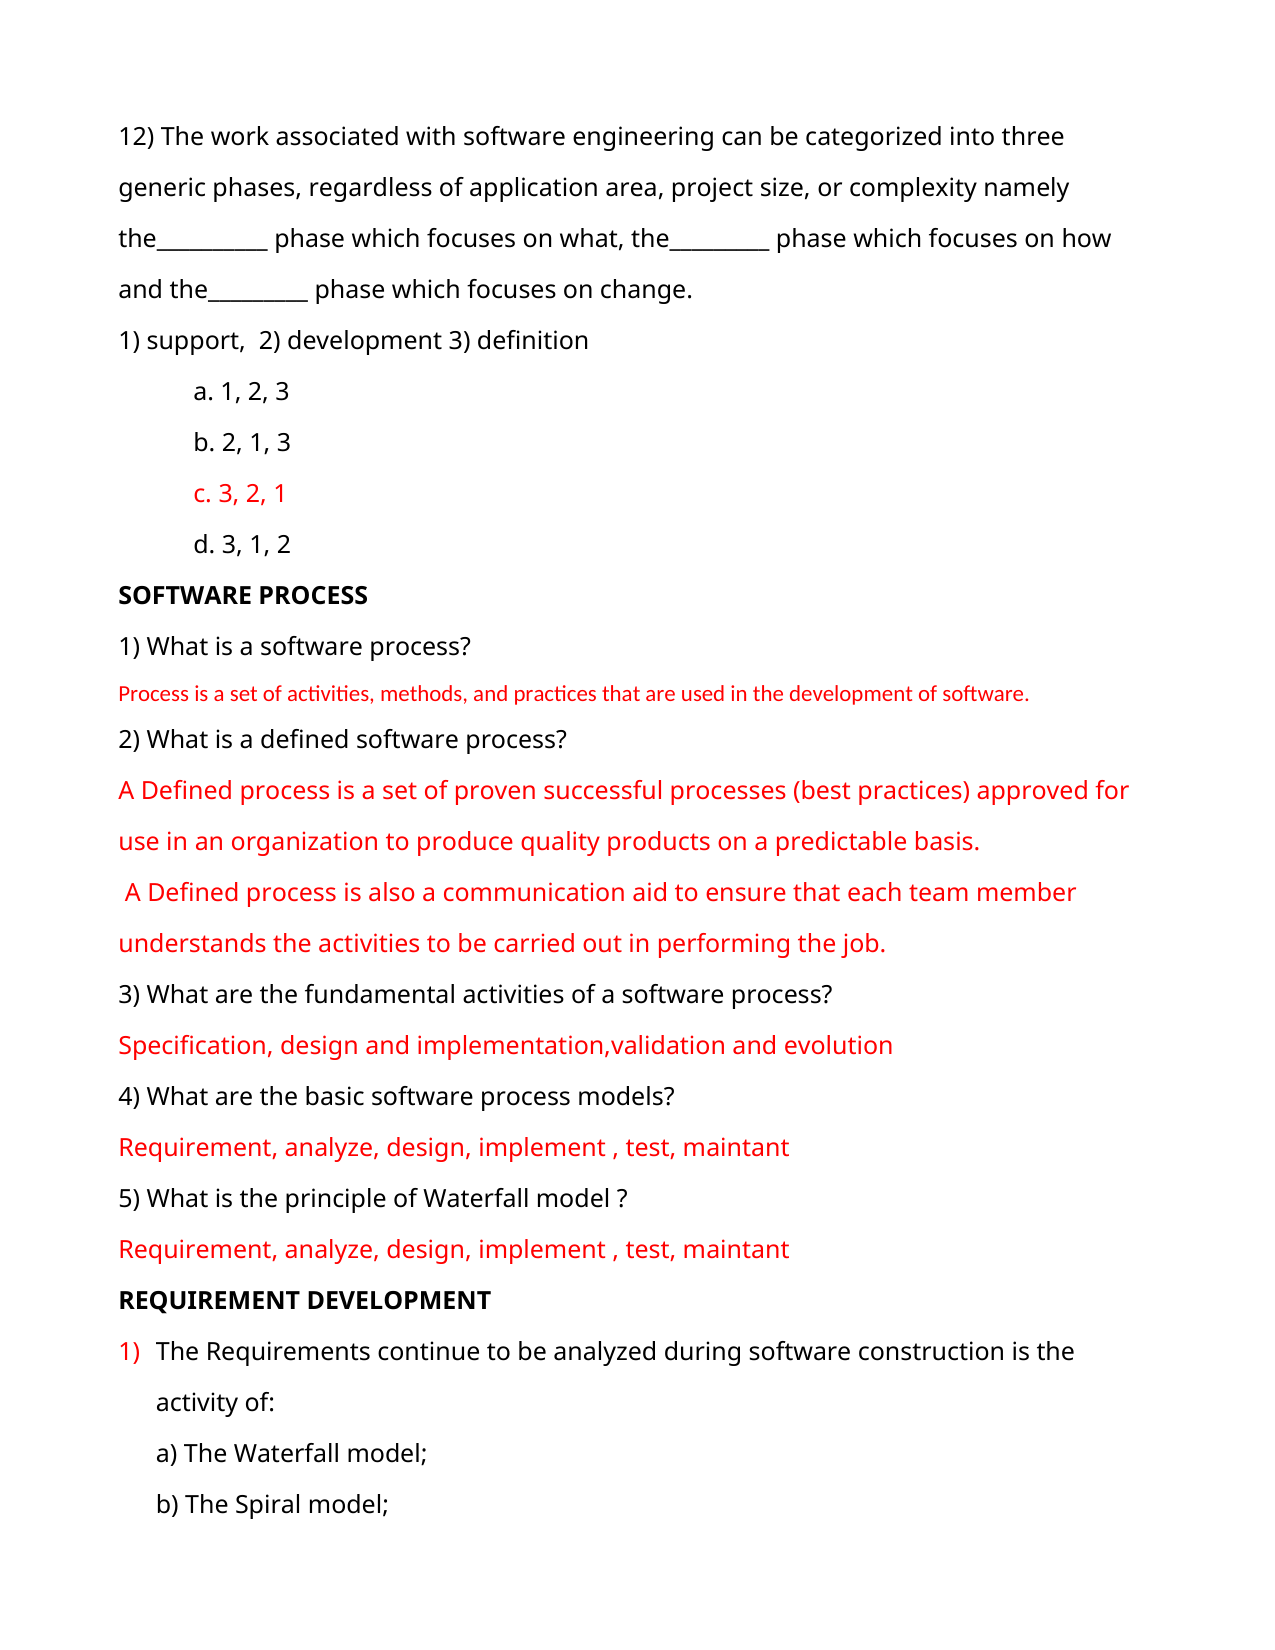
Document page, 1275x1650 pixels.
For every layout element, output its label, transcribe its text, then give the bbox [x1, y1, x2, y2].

text 1) support, 2) development 3) definition [118, 322, 1157, 356]
text Specification, design and implementation,validation and evolution [118, 1028, 1157, 1062]
text a. 1, 2, 3 [193, 373, 1157, 407]
text 12) The work associated with software engineering can be categorized into three generic phases, regardless of application area, project size, or complexity namely the__________ phase which focuses on what, the_________ phase which focuses on how and the_________ phase which focuses on change. [118, 118, 1157, 305]
text d. 3, 1, 2 [193, 526, 1157, 561]
text Requirement Development [118, 1283, 1157, 1317]
text Process is a set of activities, methods, and practices that are used in the development of software. [118, 679, 1157, 708]
text A Defined process is a set of proven successful processes (best practices) approved for use in an organization to produce quality products on a predictable basis. [118, 773, 1157, 858]
text Requirement, analyze, design, implement , test, maintant [118, 1232, 1157, 1266]
text Software Process [118, 577, 1157, 612]
text 2) What is a defined software process? [118, 722, 1157, 756]
text 3) What are the fundamental activities of a software process? [118, 977, 1157, 1011]
text Requirement, analyze, design, implement , test, maintant [118, 1130, 1157, 1164]
text A Defined process is also a communication aid to ensure that each team member understands the activities to be carried out in performing the job. [118, 875, 1157, 960]
text 1) What is a software process? [118, 628, 1157, 663]
text 4) What are the basic software process models? [118, 1079, 1157, 1113]
text c. 3, 2, 1 [193, 475, 1157, 509]
text 5) What is the principle of Waterfall model ? [118, 1181, 1157, 1215]
text b. 2, 1, 3 [193, 424, 1157, 458]
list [118, 1334, 1157, 1521]
